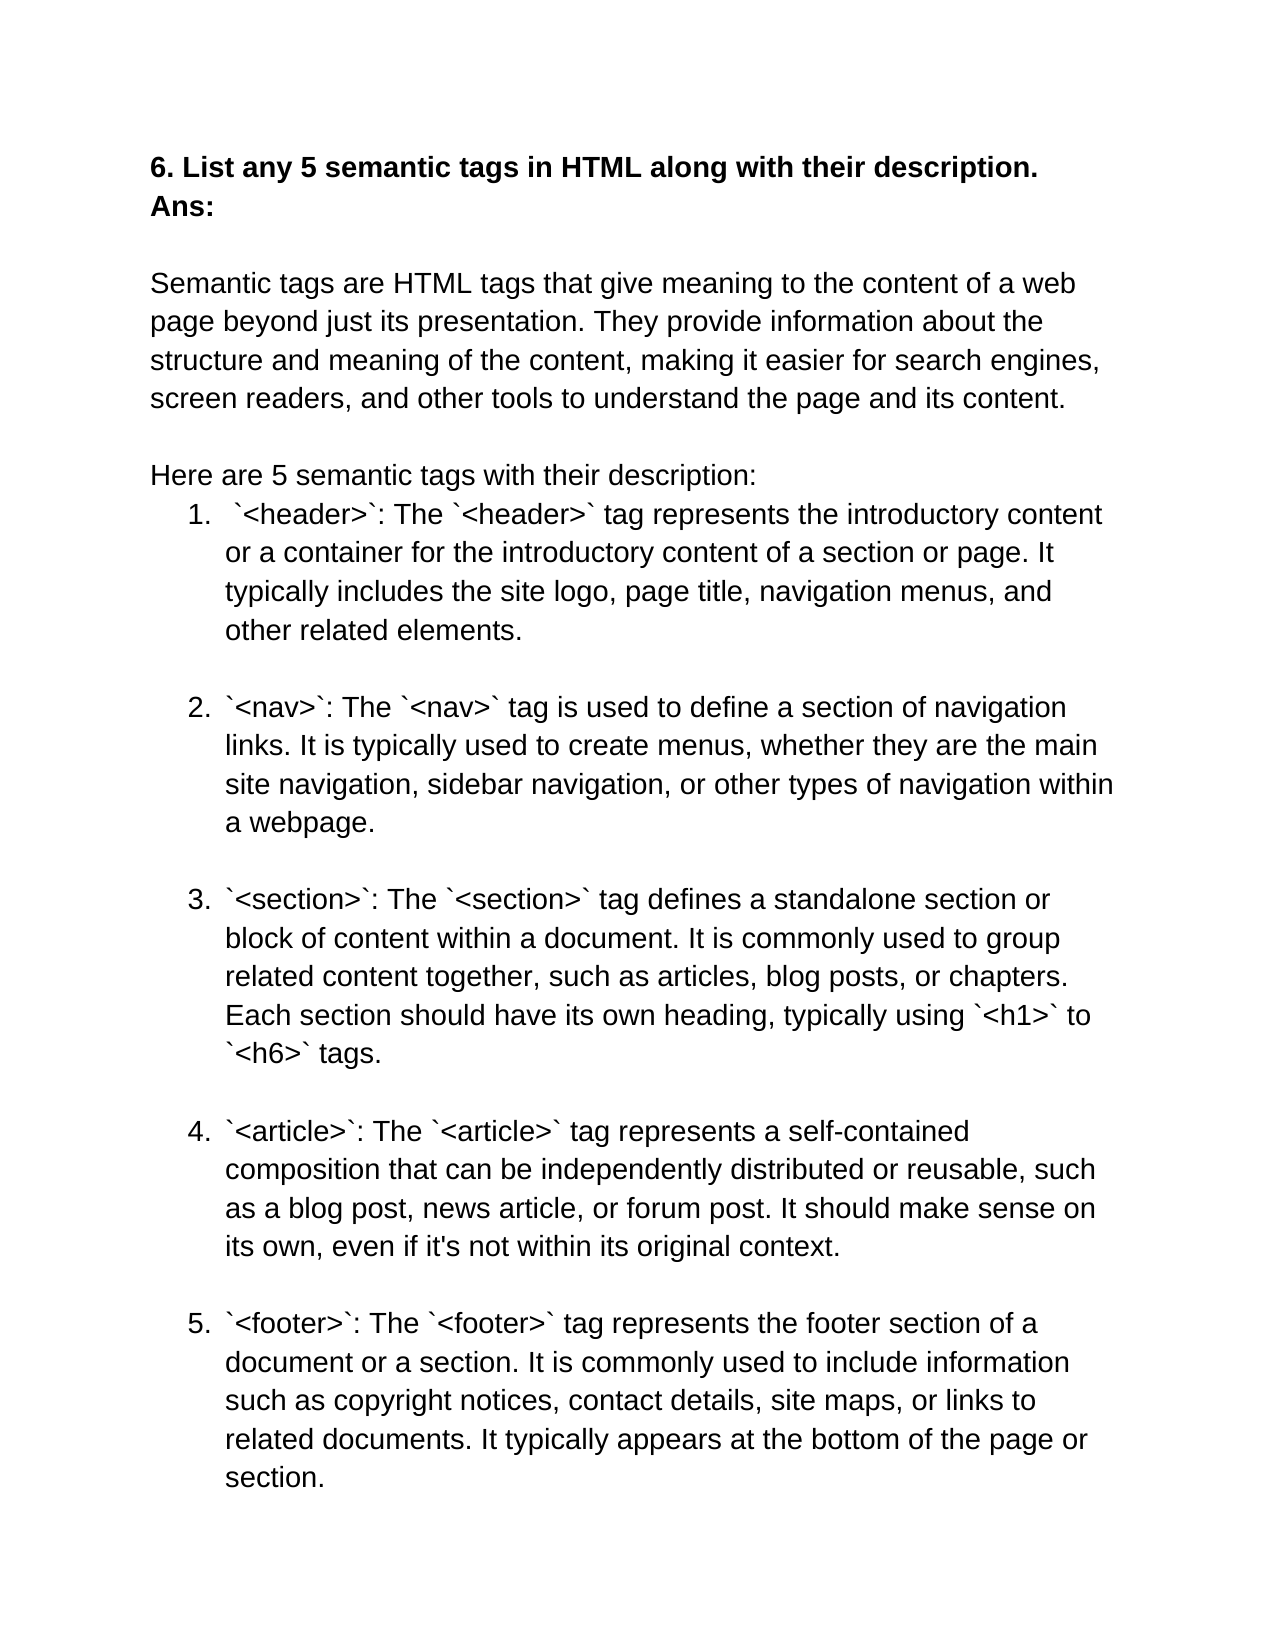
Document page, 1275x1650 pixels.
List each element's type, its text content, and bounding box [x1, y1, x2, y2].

list `<header>`: The `<header>` tag represents the introductory content or a container for the introductory content of a section or page. It typically includes the site logo, page title, navigation menus, and other related elements. [187, 497, 1125, 646]
text Here are 5 semantic tags with their description: [150, 458, 1125, 492]
text Semantic tags are HTML tags that give meaning to the content of a web page beyond just its presentation. They provide information about the structure and meaning of the content, making it easier for search engines, screen readers, and other tools to understand the page and its content. [150, 266, 1125, 415]
list `<nav>`: The `<nav>` tag is used to define a section of navigation links. It is typically used to create menus, whether they are the main site navigation, sidebar navigation, or other types of navigation within a webpage. [187, 689, 1125, 839]
list `<section>`: The `<section>` tag defines a standalone section or block of content within a document. It is commonly used to group related content together, such as articles, blog posts, or chapters. Each section should have its own heading, typically using `<h1>` to `<h6>` tags. [187, 882, 1125, 1070]
list `<article>`: The `<article>` tag represents a self-contained composition that can be independently distributed or reusable, such as a blog post, news article, or forum post. It should make sense on its own, even if it's not within its original context. [187, 1113, 1125, 1263]
text Ans: [150, 188, 1125, 222]
text 6. List any 5 semantic tags in HTML along with their description. [150, 150, 1125, 183]
list `<footer>`: The `<footer>` tag represents the footer section of a document or a section. It is commonly used to include information such as copyright notices, contact details, site maps, or links to related documents. It typically appears at the bottom of the page or section. [187, 1306, 1125, 1494]
